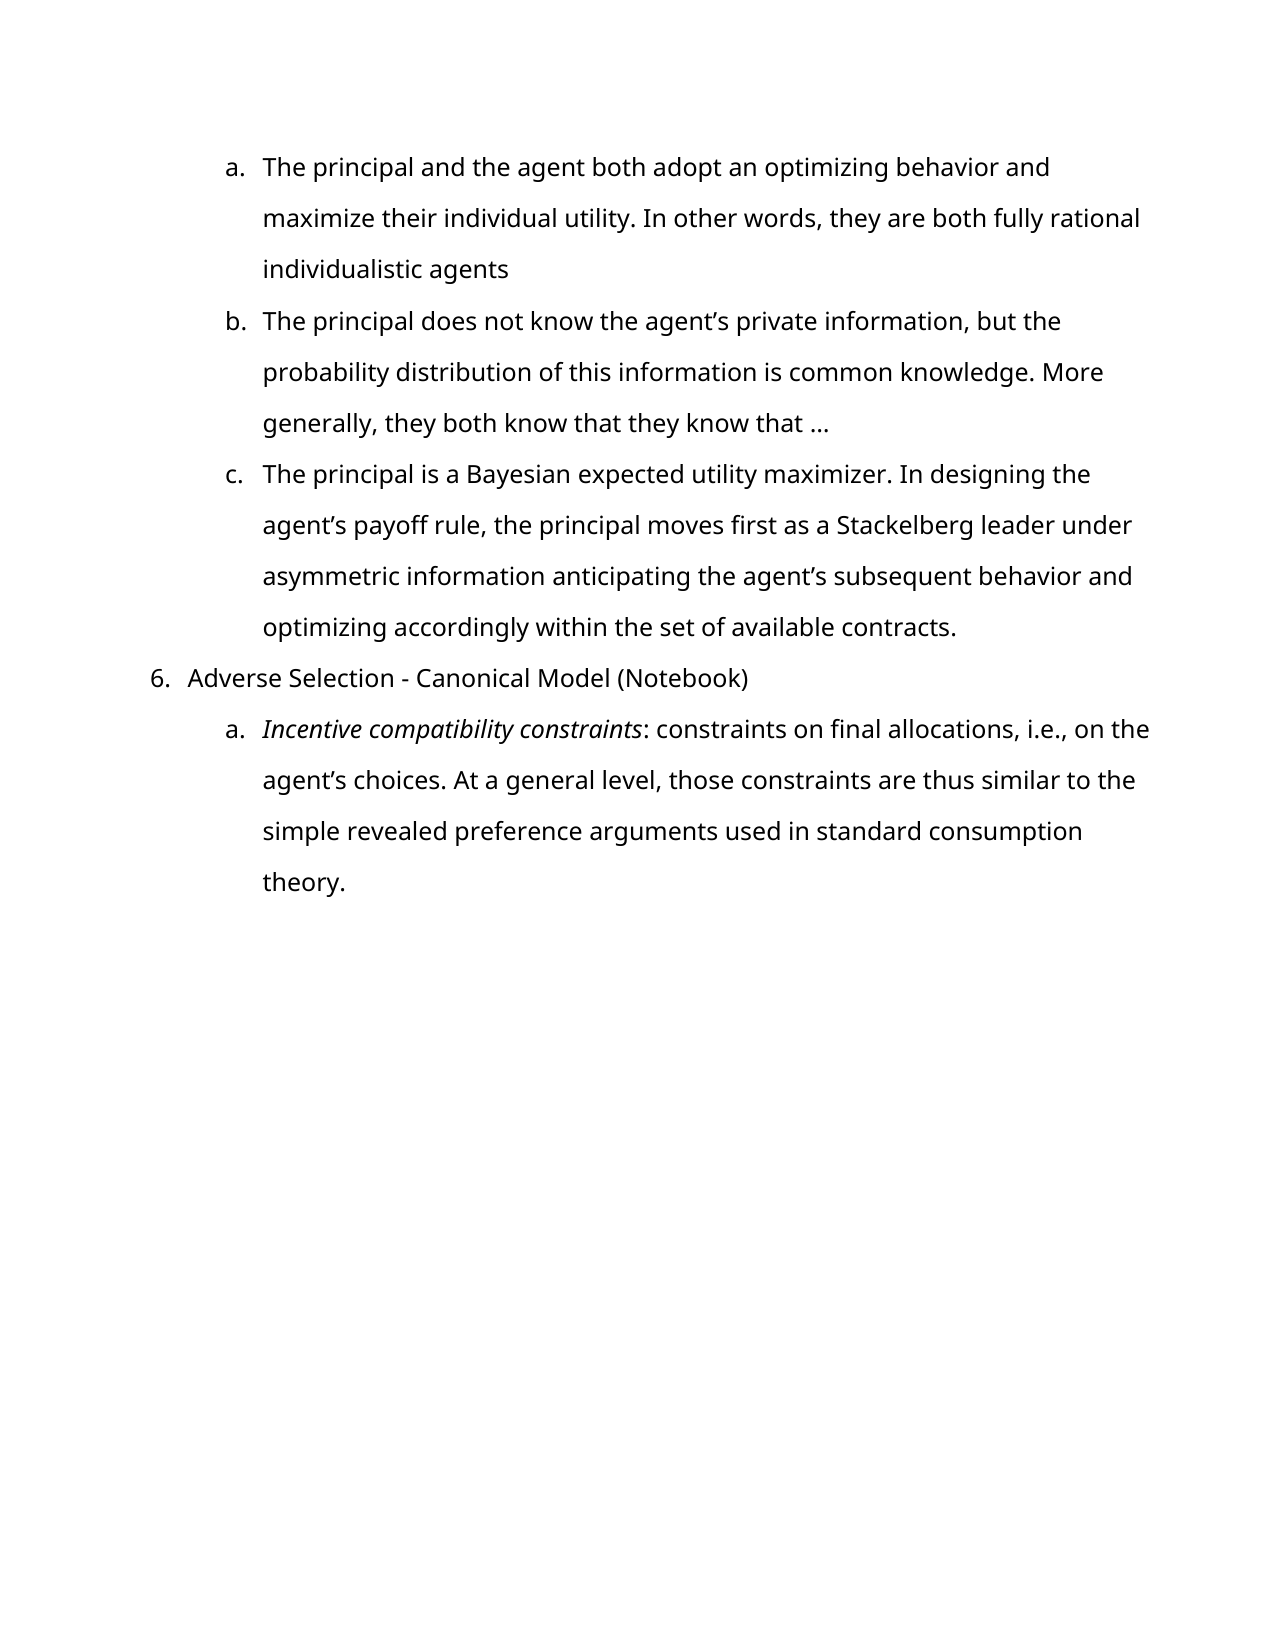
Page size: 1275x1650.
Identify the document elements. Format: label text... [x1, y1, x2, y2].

list The principal does not know the agent’s private information, but the probability distribution of this information is common knowledge. More generally, they both know that they know that … [225, 303, 1162, 439]
list Incentive compatibility constraints: constraints on final allocations, i.e., on the agent’s choices. At a general level, those constraints are thus similar to the simple revealed preference arguments used in standard consumption theory. [225, 711, 1162, 899]
list The principal is a Bayesian expected utility maximizer. In designing the agent’s payoff rule, the principal moves first as a Stackelberg leader under asymmetric information anticipating the agent’s subsequent behavior and optimizing accordingly within the set of available contracts. [225, 456, 1162, 643]
list Adverse Selection - Canonical Model (Notebook) [150, 660, 1162, 694]
list The principal and the agent both adopt an optimizing behavior and maximize their individual utility. In other words, they are both fully rational individualistic agents [225, 150, 1162, 286]
